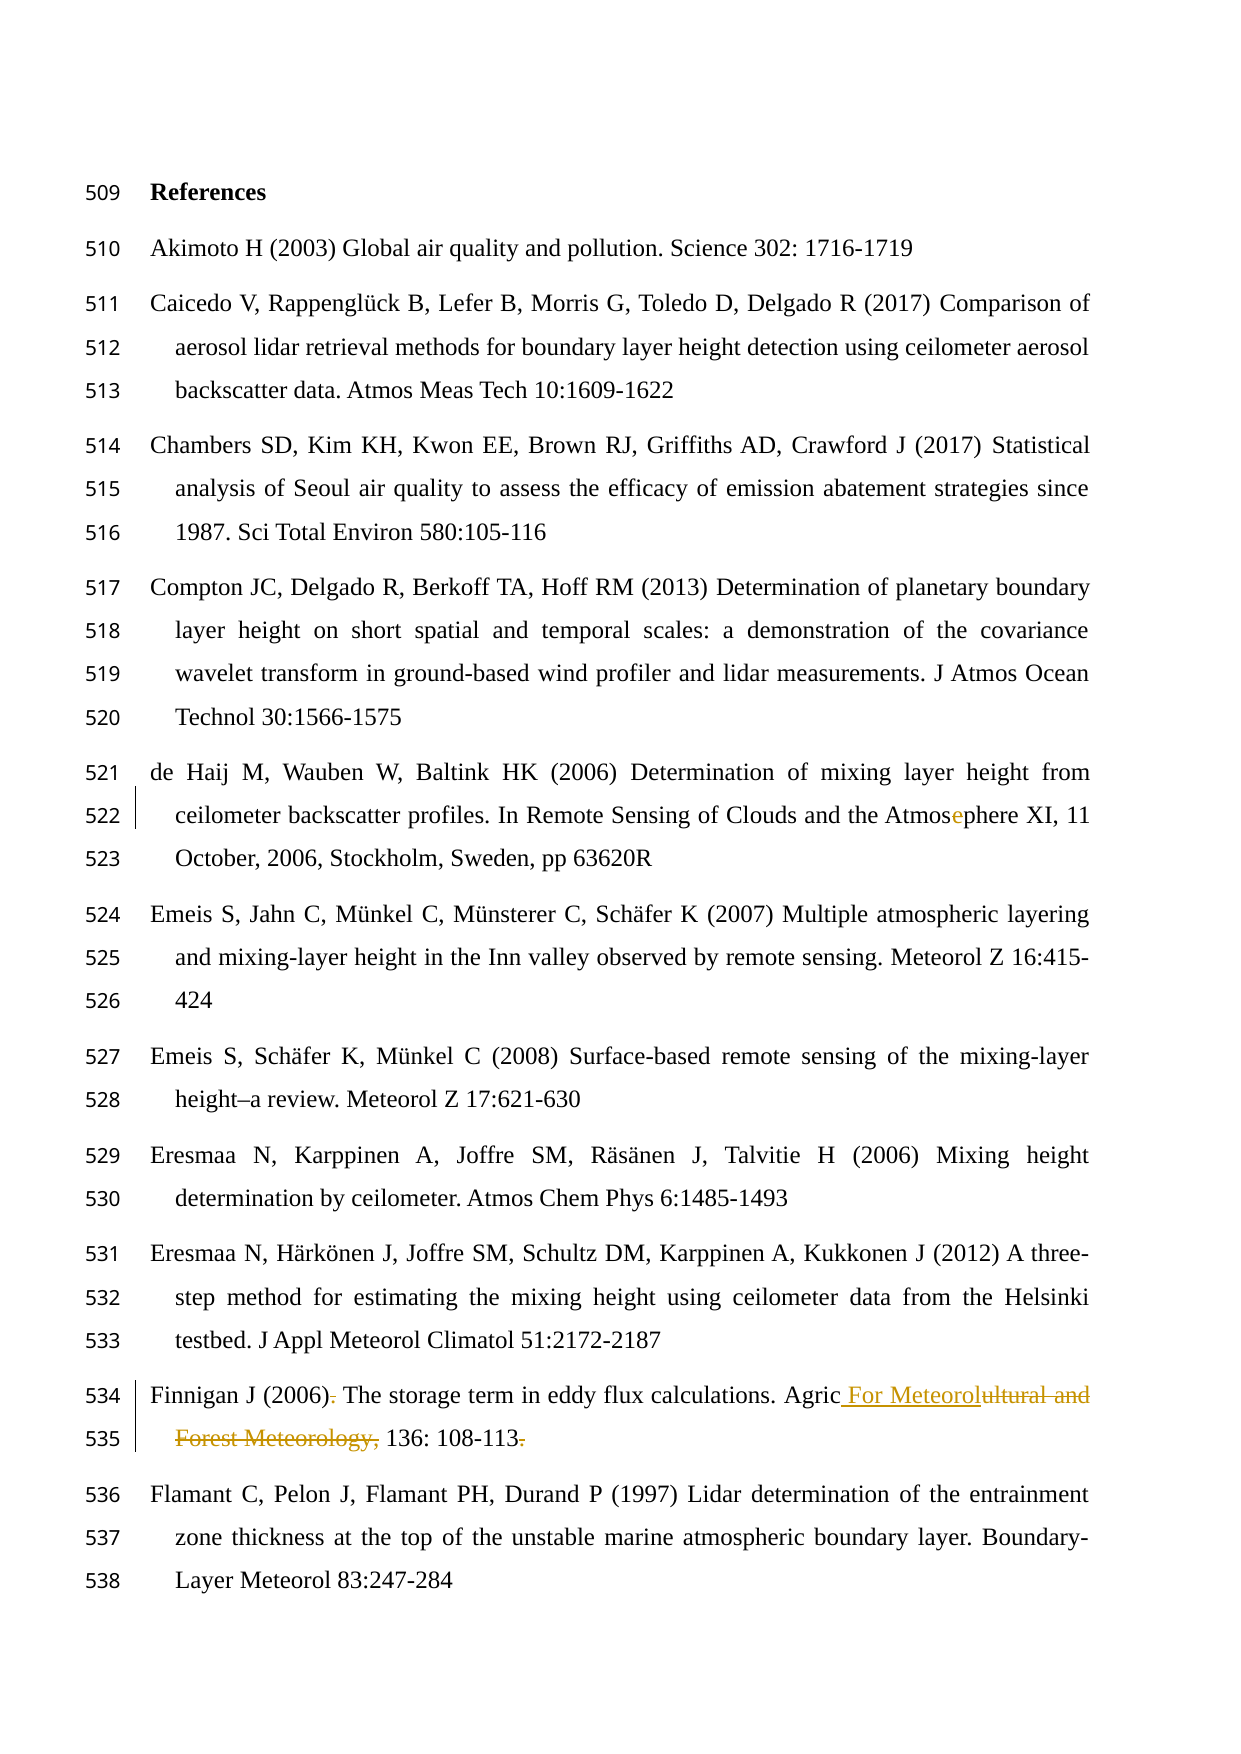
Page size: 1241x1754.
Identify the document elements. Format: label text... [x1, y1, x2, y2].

text Akimoto H (2003) Global air quality and pollution. Science 302: 1716-1719 [150, 233, 1090, 262]
text Emeis S, Jahn C, Münkel C, Münsterer C, Schäfer K (2007) Multiple atmospheric layering and mixing-layer height in the Inn valley observed by remote sensing. Meteorol Z 16:415-424 [150, 899, 1090, 1014]
text Caicedo V, Rappenglück B, Lefer B, Morris G, Toledo D, Delgado R (2017) Comparison of aerosol lidar retrieval methods for boundary layer height detection using ceilometer aerosol backscatter data. Atmos Meas Tech 10:1609-1622 [150, 288, 1090, 403]
text Finnigan J (2006) The storage term in eddy flux calculations. Agric 136: 108-113 [150, 1380, 1090, 1452]
text de Haij M, Wauben W, Baltink HK (2006) Determination of mixing layer height from ceilometer backscatter profiles. In Remote Sensing of Clouds and the Atmosphere XI, 11 October, 2006, Stockholm, Sweden, pp 63620R [150, 757, 1090, 872]
text Eresmaa N, Karppinen A, Joffre SM, Räsänen J, Talvitie H (2006) Mixing height determination by ceilometer. Atmos Chem Phys 6:1485-1493 [150, 1140, 1090, 1212]
text Chambers SD, Kim KH, Kwon EE, Brown RJ, Griffiths AD, Crawford J (2017) Statistical analysis of Seoul air quality to assess the efficacy of emission abatement strategies since 1987. Sci Total Environ 580:105-116 [150, 430, 1090, 545]
text Compton JC, Delgado R, Berkoff TA, Hoff RM (2013) Determination of planetary boundary layer height on short spatial and temporal scales: a demonstration of the covariance wavelet transform in ground-based wind profiler and lidar measurements. J Atmos Ocean Technol 30:1566-1575 [150, 572, 1090, 730]
text Emeis S, Schäfer K, Münkel C (2008) Surface-based remote sensing of the mixing-layer height–a review. Meteorol Z 17:621-630 [150, 1041, 1090, 1113]
text References [150, 177, 1090, 206]
text Flamant C, Pelon J, Flamant PH, Durand P (1997) Lidar determination of the entrainment zone thickness at the top of the unstable marine atmospheric boundary layer. Boundary-Layer Meteorol 83:247-284 [150, 1479, 1090, 1594]
text Eresmaa N, Härkönen J, Joffre SM, Schultz DM, Karppinen A, Kukkonen J (2012) A three-step method for estimating the mixing height using ceilometer data from the Helsinki testbed. J Appl Meteorol Climatol 51:2172-2187 [150, 1238, 1090, 1353]
